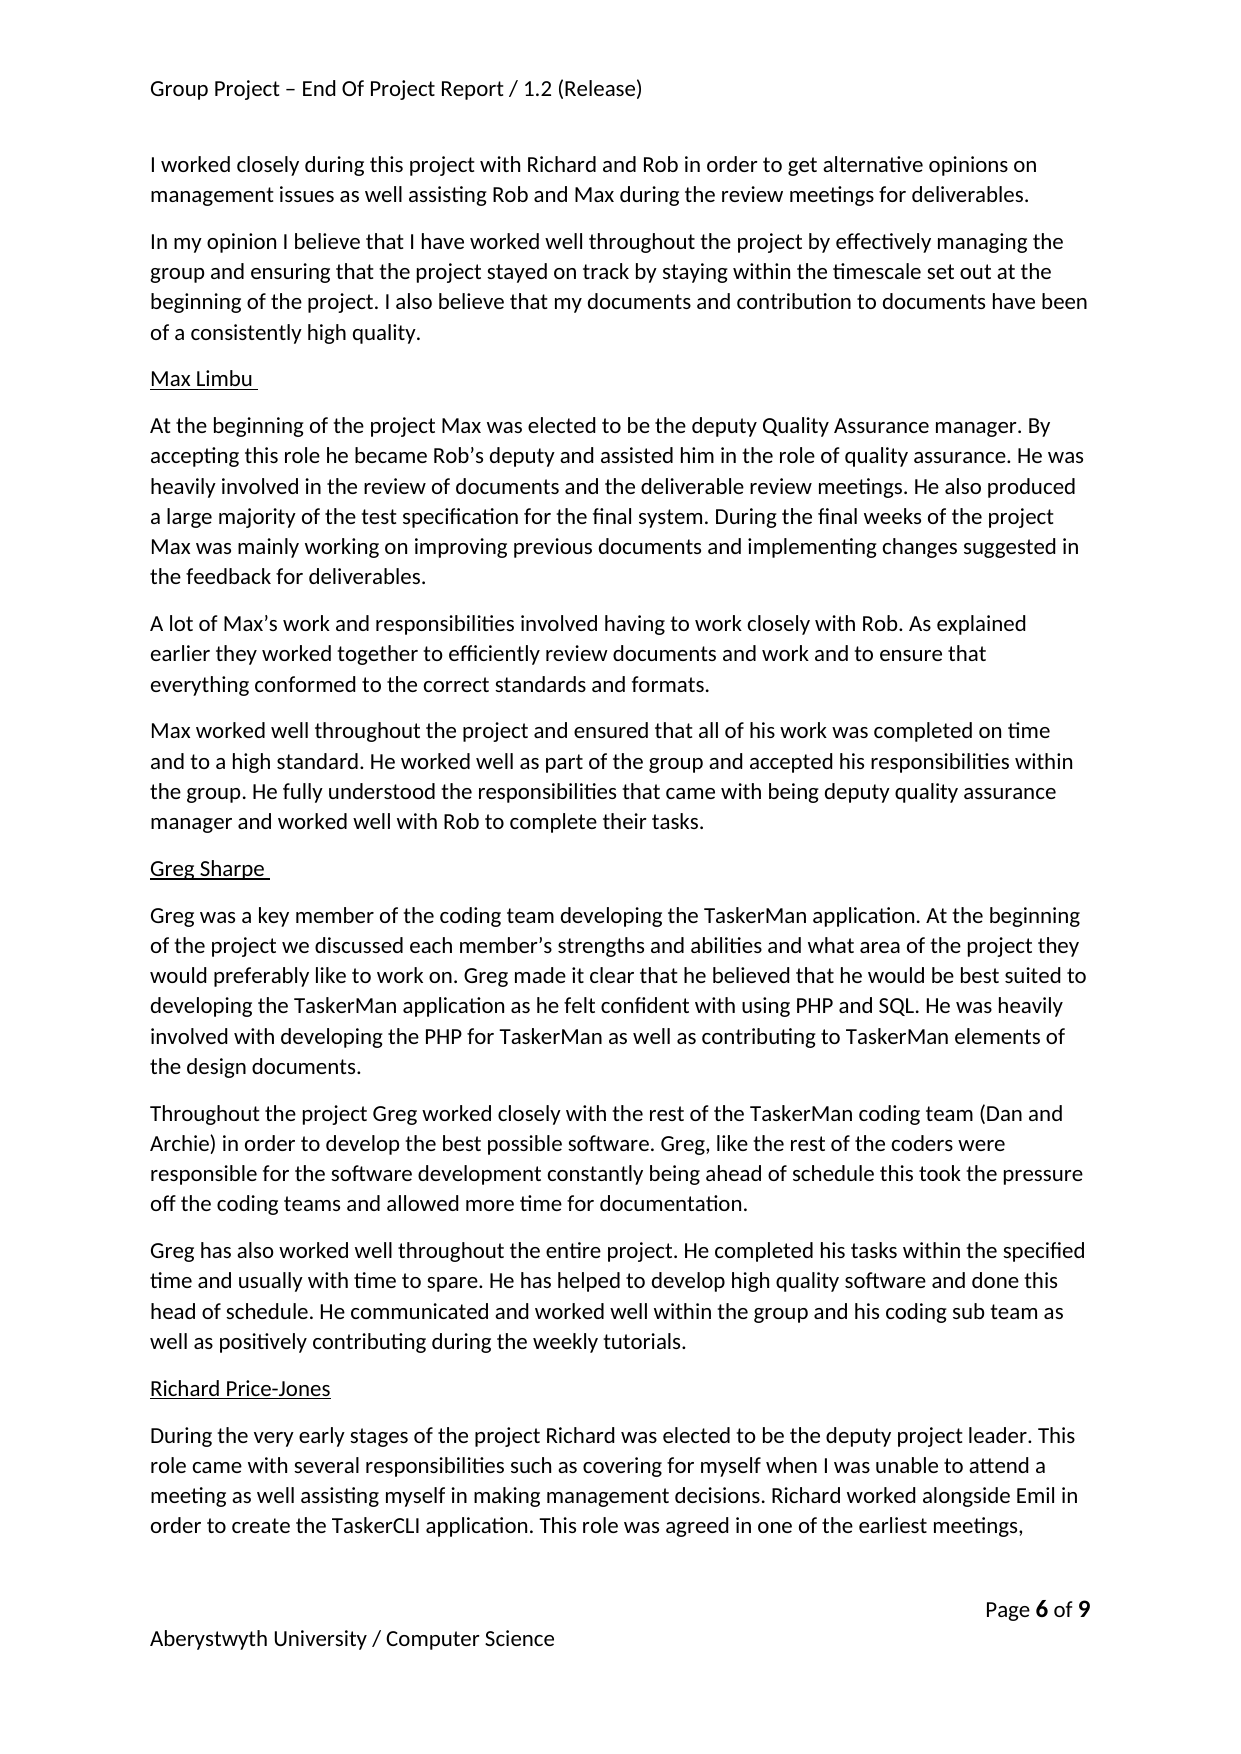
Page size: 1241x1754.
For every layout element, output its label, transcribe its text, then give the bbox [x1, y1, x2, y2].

text Greg has also worked well throughout the entire project. He completed his tasks within the specified time and usually with time to spare. He has helped to develop high quality software and done this head of schedule. He communicated and worked well within the group and his coding sub team as well as positively contributing during the weekly tutorials. [150, 1236, 1090, 1355]
text Max worked well throughout the project and ensured that all of his work was completed on time and to a high standard. He worked well as part of the group and accepted his responsibilities within the group. He fully understood the responsibilities that came with being deputy quality assurance manager and worked well with Rob to complete their tasks. [150, 717, 1090, 835]
text At the beginning of the project Max was elected to be the deputy Quality Assurance manager. By accepting this role he became Rob’s deputy and assisted him in the role of quality assurance. He was heavily involved in the review of documents and the deliverable review meetings. He also produced a large majority of the test specification for the final system. During the final weeks of the project Max was mainly working on improving previous documents and implementing changes suggested in the feedback for deliverables. [150, 411, 1090, 591]
text I worked closely during this project with Richard and Rob in order to get alternative opinions on management issues as well assisting Rob and Max during the review meetings for deliverables. [150, 150, 1090, 208]
text A lot of Max’s work and responsibilities involved having to work closely with Rob. As explained earlier they worked together to efficiently review documents and work and to ensure that everything conformed to the correct standards and formats. [150, 609, 1090, 698]
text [150, 1421, 1090, 1539]
text Greg Sharpe [150, 854, 1090, 882]
text Richard Price-Jones [150, 1374, 1090, 1402]
text Throughout the project Greg worked closely with the rest of the TaskerMan coding team (Dan and Archie) in order to develop the best possible software. Greg, like the rest of the coders were responsible for the software development constantly being ahead of schedule this took the pressure off the coding teams and allowed more time for documentation. [150, 1099, 1090, 1218]
text Max Limbu [150, 364, 1090, 393]
text In my opinion I believe that I have worked well throughout the project by effectively managing the group and ensuring that the project stayed on track by staying within the timescale set out at the beginning of the project. I also believe that my documents and contribution to documents have been of a consistently high quality. [150, 227, 1090, 346]
text Greg was a key member of the coding team developing the TaskerMan application. At the beginning of the project we discussed each member’s strengths and abilities and what area of the project they would preferably like to work on. Greg made it clear that he believed that he would be best suited to developing the TaskerMan application as he felt confident with using PHP and SQL. He was heavily involved with developing the PHP for TaskerMan as well as contributing to TaskerMan elements of the design documents. [150, 901, 1090, 1080]
